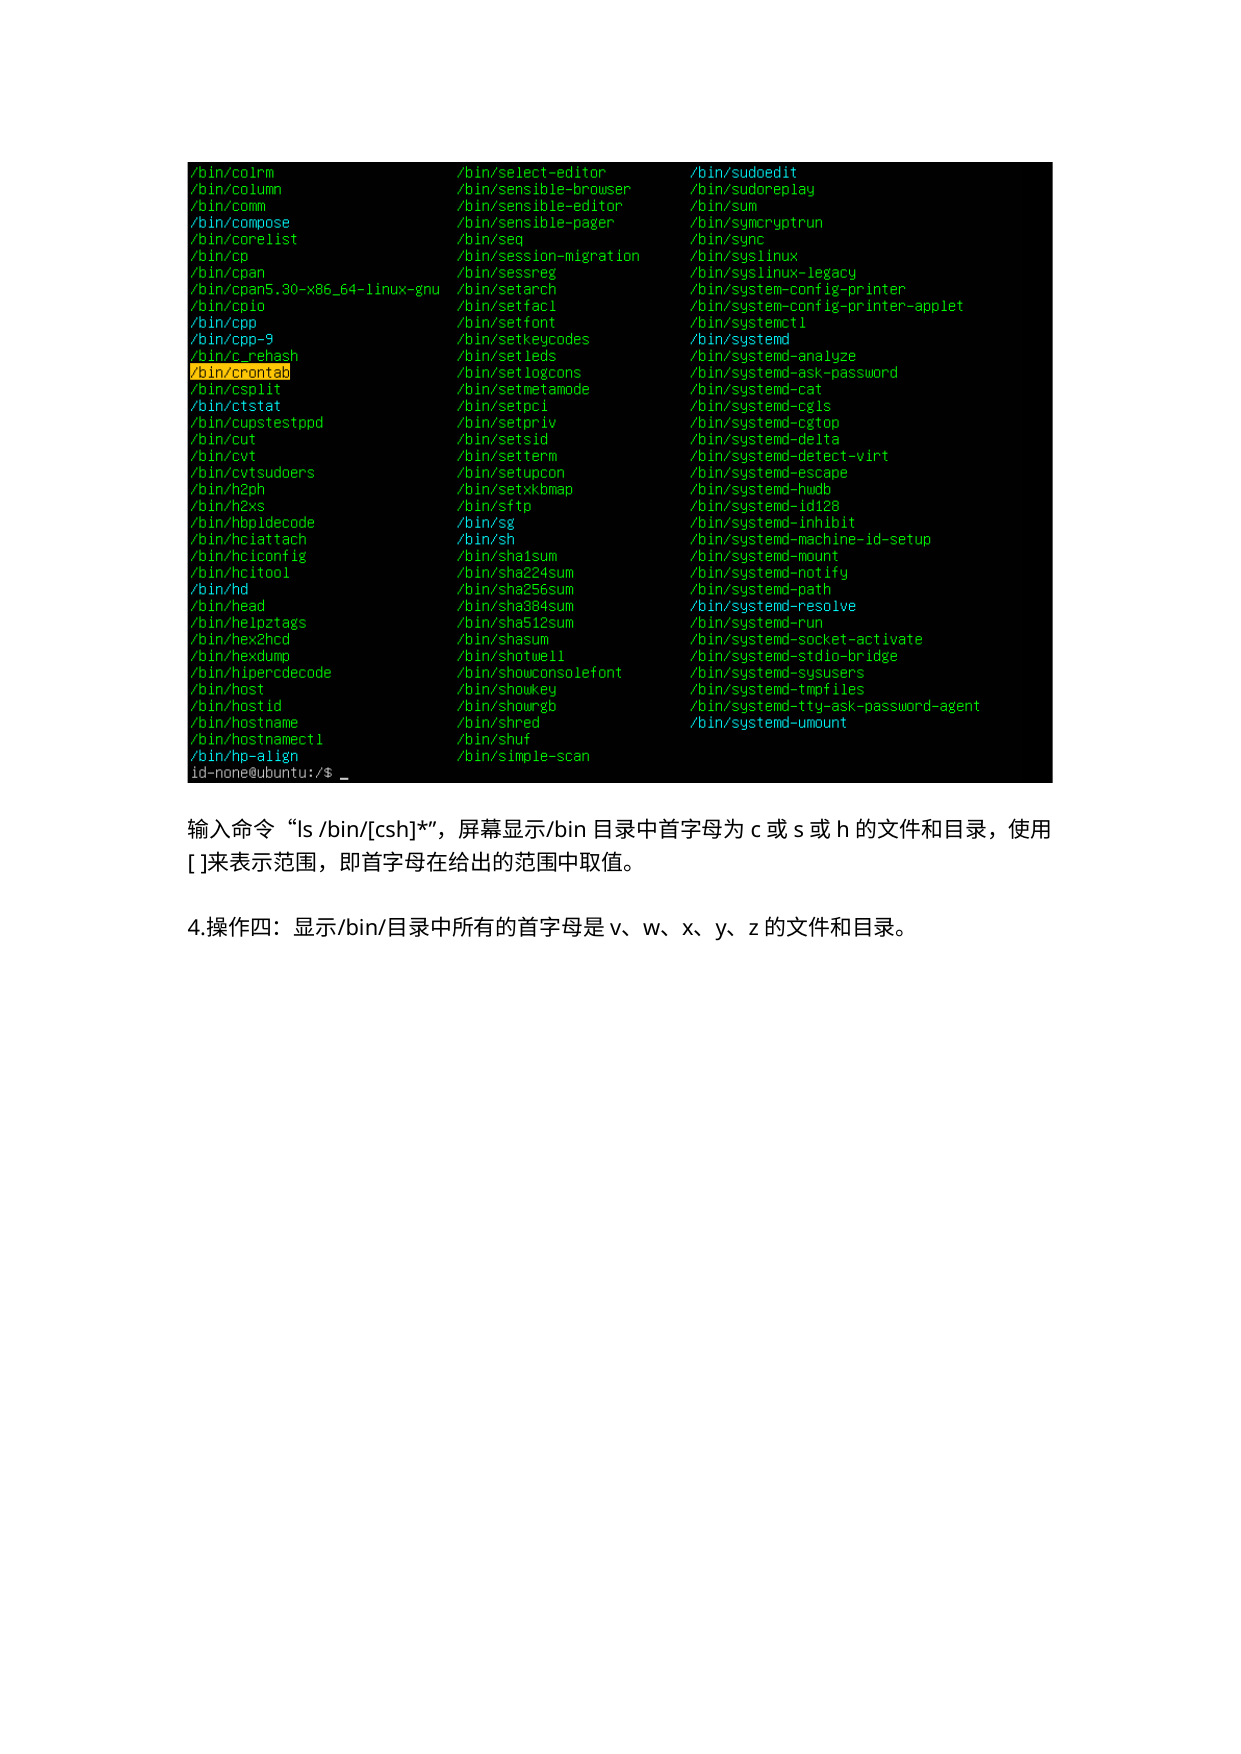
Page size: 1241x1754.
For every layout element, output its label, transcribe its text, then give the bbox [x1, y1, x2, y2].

text 输入命令“ls /bin/[csh]*”，屏幕显示/bin 目录中首字母为 c 或 s 或 h 的文件和目录，使用[ ]来表示范围，即首字母在给出的范围中取值。 [187, 812, 1053, 877]
picture [187, 162, 1053, 783]
text 4.操作四：显示/bin/目录中所有的首字母是 v、w、x、y、z 的文件和目录。 [187, 909, 1053, 942]
